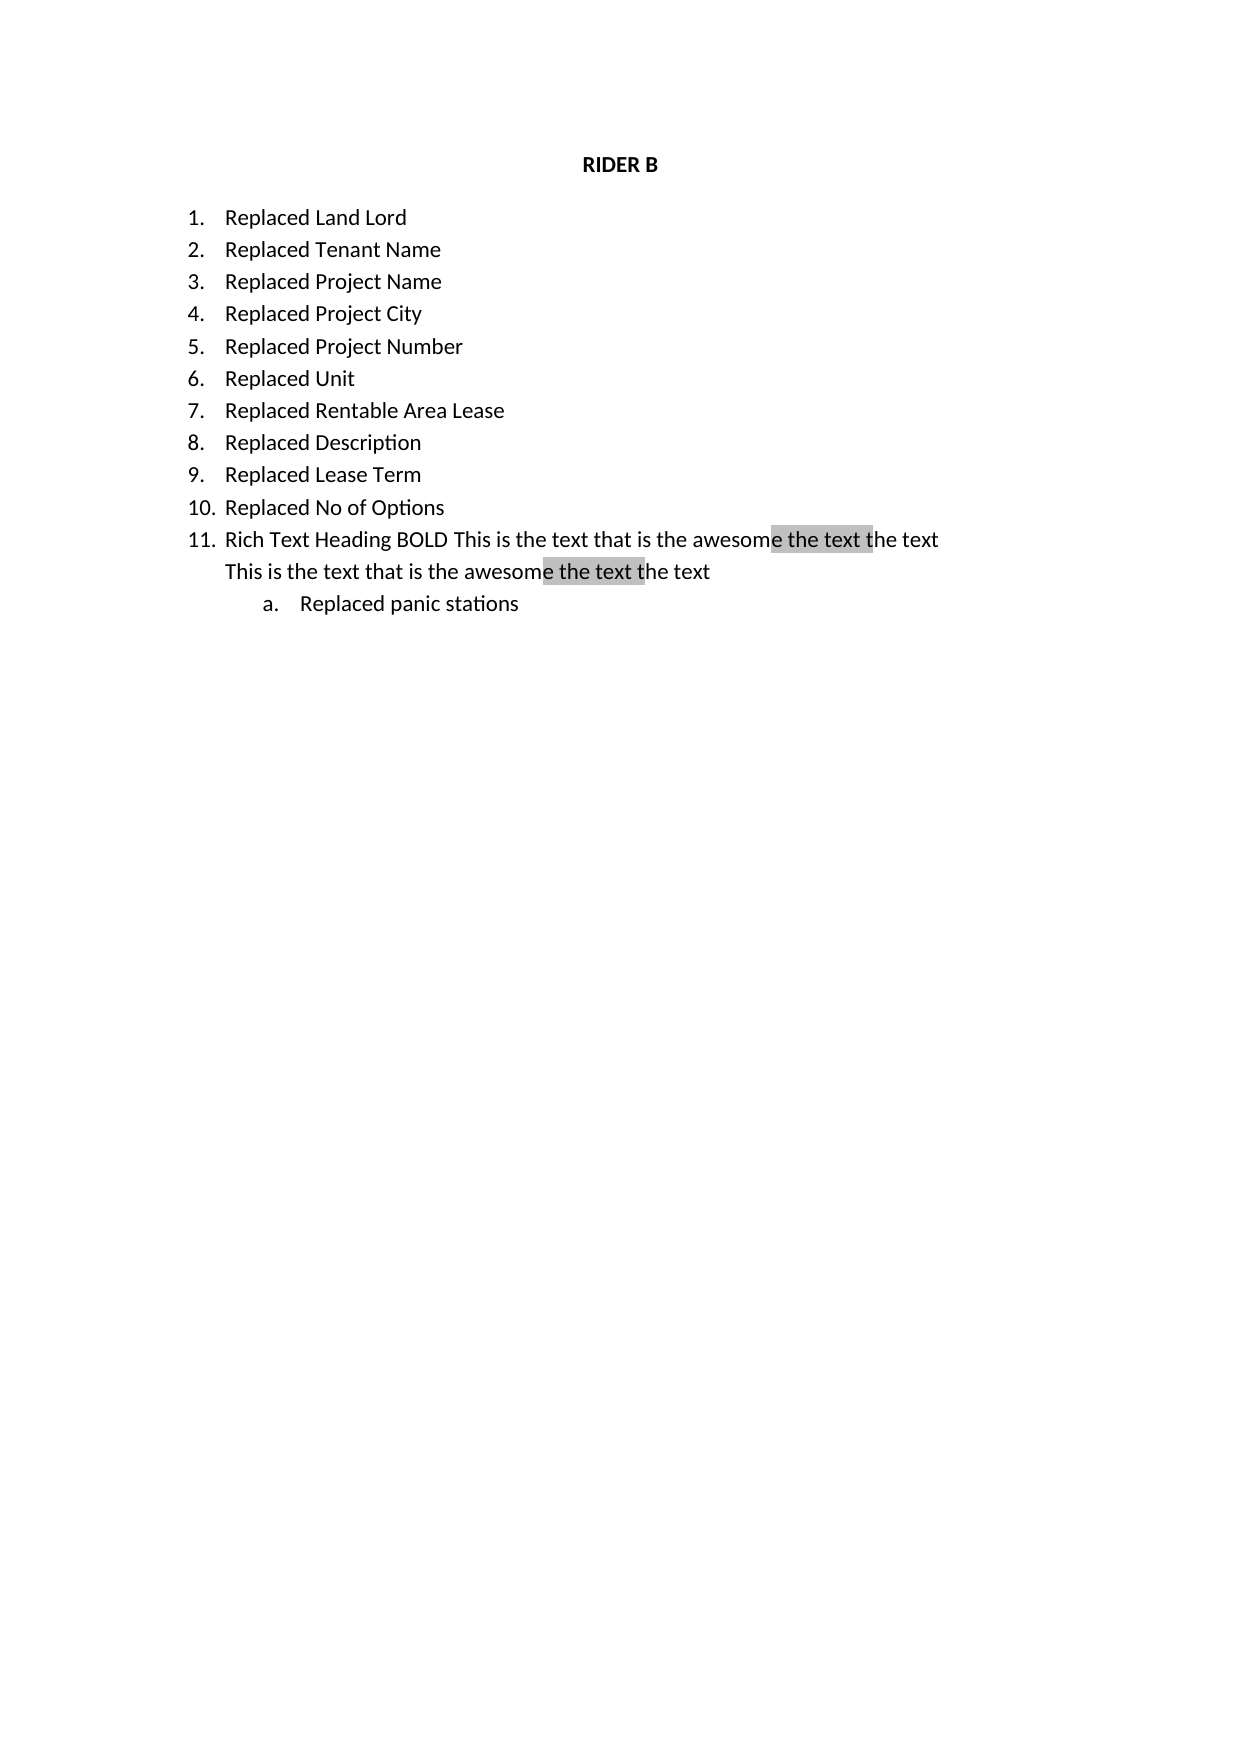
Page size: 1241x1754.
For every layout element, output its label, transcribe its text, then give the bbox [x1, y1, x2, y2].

text RIDER B [150, 150, 1090, 178]
